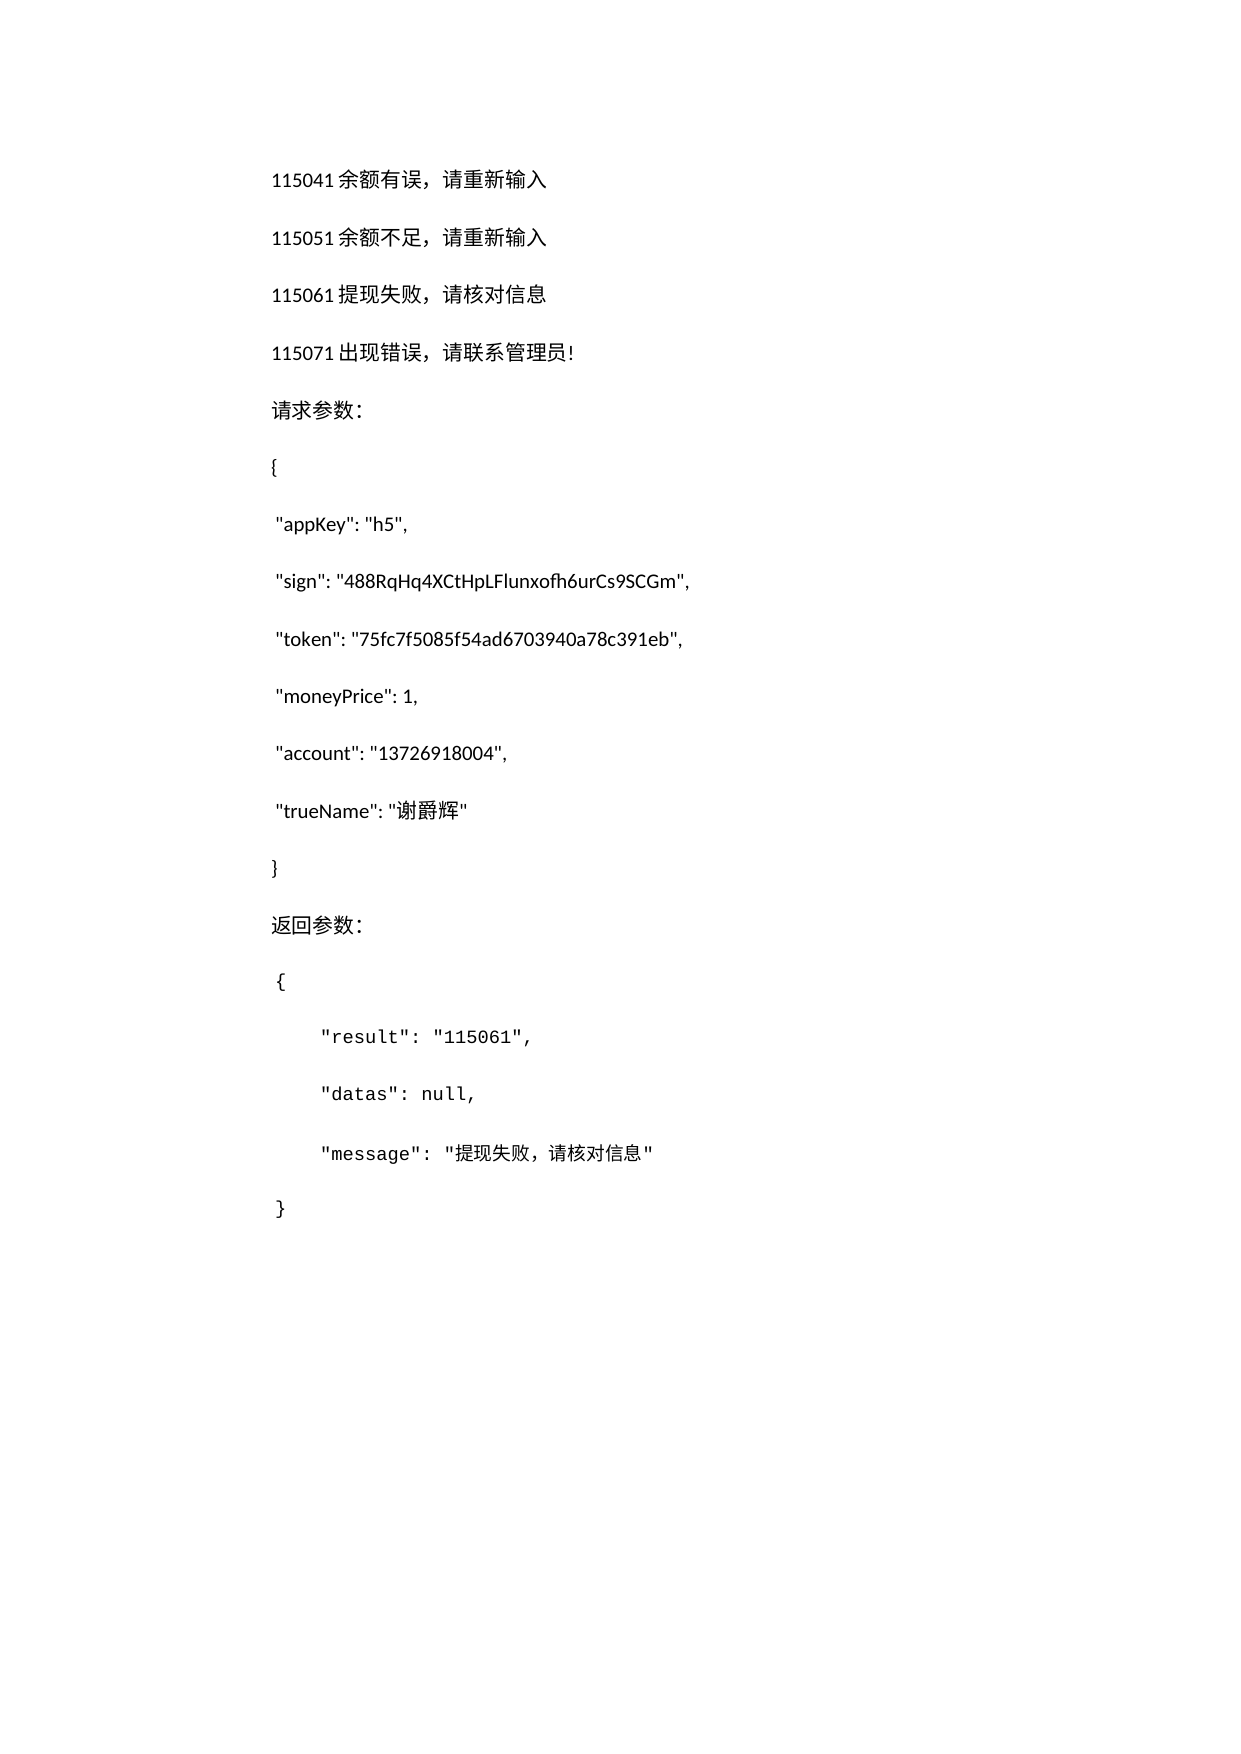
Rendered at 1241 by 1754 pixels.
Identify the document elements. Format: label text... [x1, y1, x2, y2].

text "account": "13726918004", [271, 736, 1053, 769]
text 请求参数： [271, 393, 1053, 426]
text "token": "75fc7f5085f54ad6703940a78c391eb", [271, 622, 1053, 655]
text 115051余额不足，请重新输入 [271, 220, 1053, 252]
text "moneyPrice": 1, [271, 679, 1053, 712]
text "appKey": "h5", [271, 508, 1053, 541]
text { [271, 451, 1053, 483]
text "message": "提现失败，请核对信息" [231, 1136, 1053, 1168]
text } [271, 851, 1053, 884]
text "sign": "488RqHq4XCtHpLFlunxofh6urCs9SCGm", [271, 565, 1053, 598]
text 115041余额有误，请重新输入 [271, 162, 1053, 194]
text { [231, 966, 1053, 999]
text "trueName": "谢爵辉" [271, 793, 1053, 826]
text 115071出现错误，请联系管理员! [271, 335, 1053, 368]
text 115061提现失败，请核对信息 [271, 278, 1053, 310]
text } [231, 1193, 1053, 1226]
text 返回参数： [271, 908, 1053, 941]
text "datas": null, [231, 1079, 1053, 1112]
text "result": "115061", [231, 1023, 1053, 1055]
